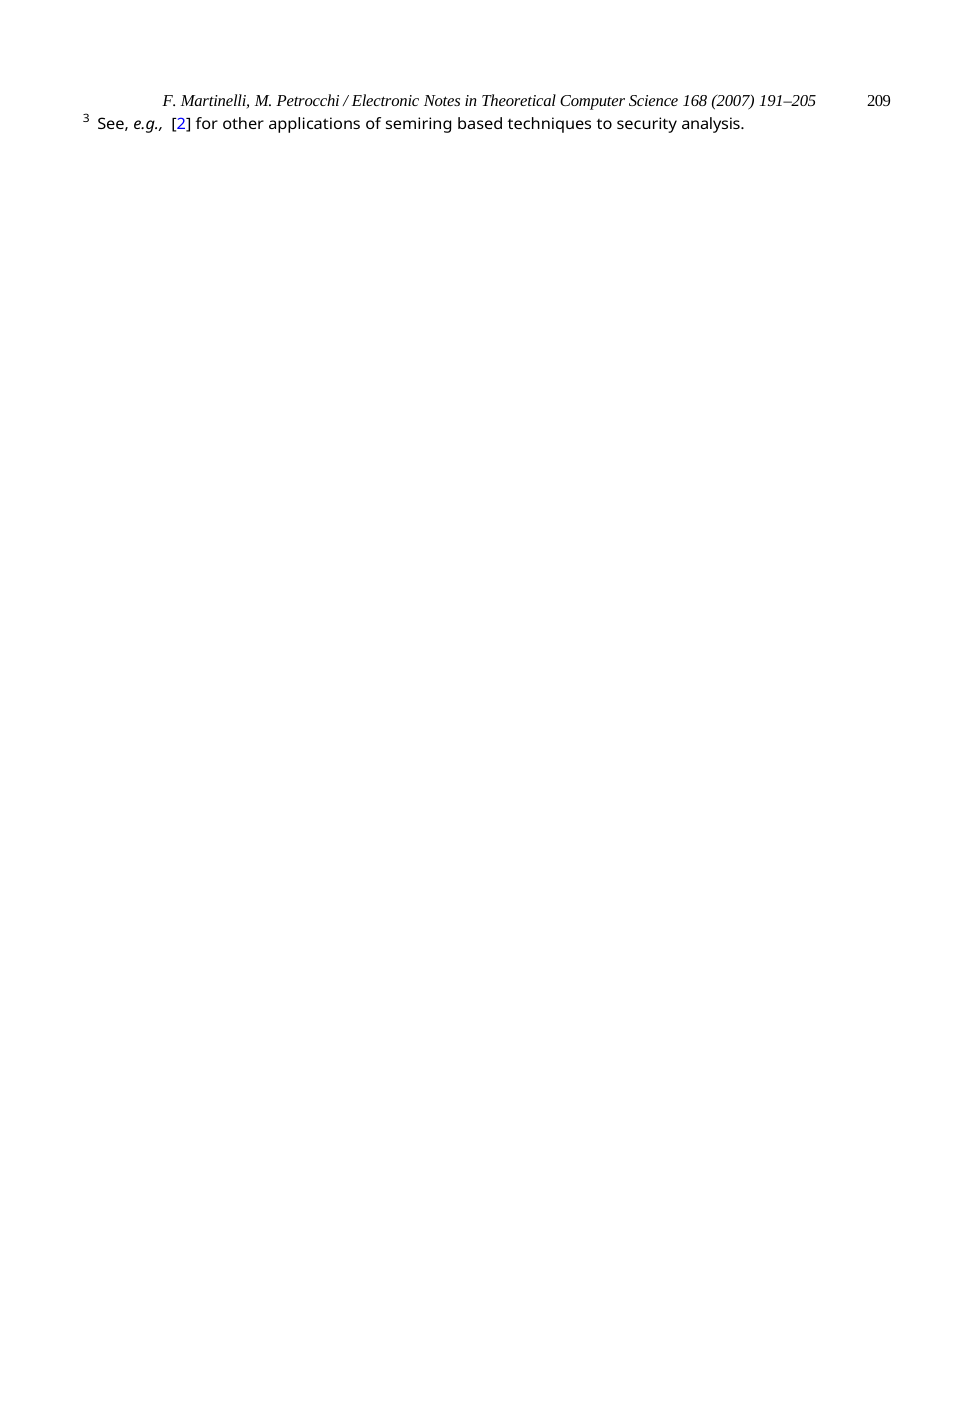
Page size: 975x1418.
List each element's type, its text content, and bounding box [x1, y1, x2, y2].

text 3 See, e.g., [2] for other applications of semiring based techniques to security analysis. [83, 110, 906, 134]
